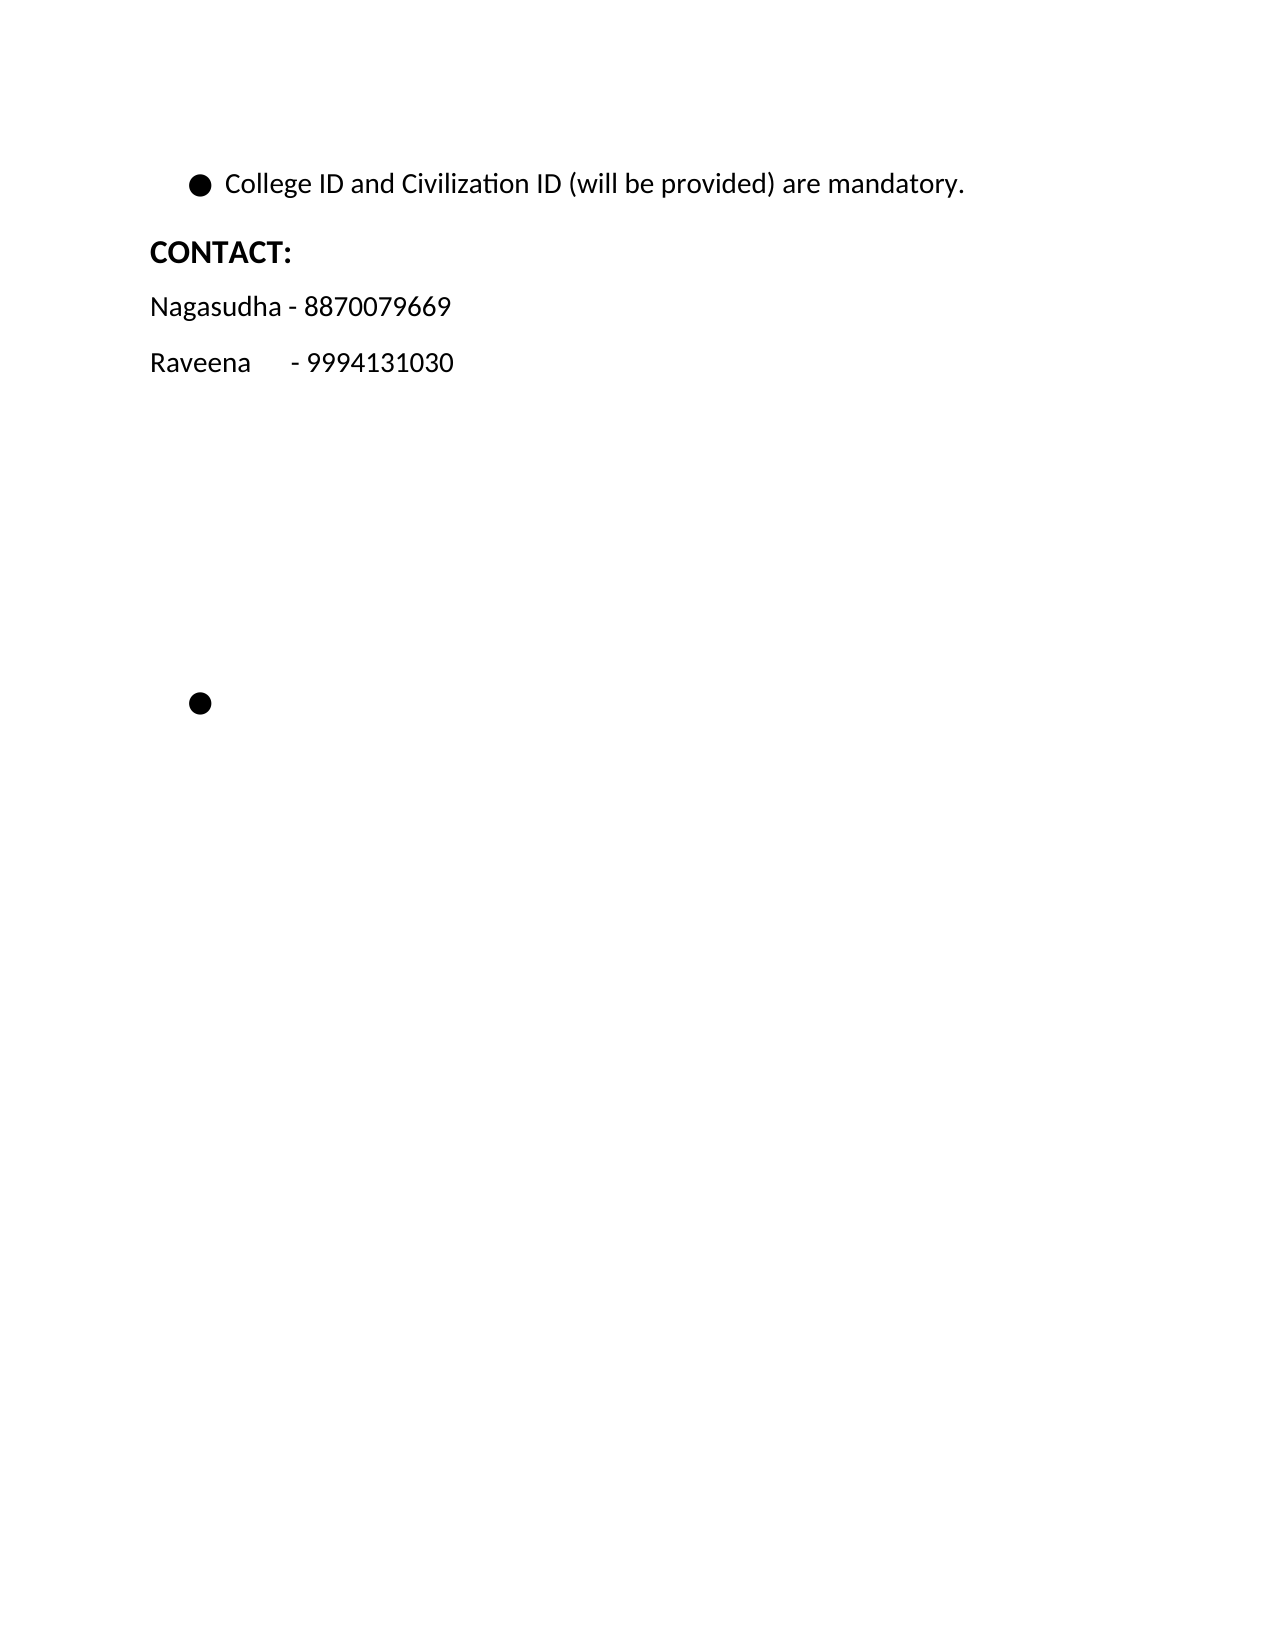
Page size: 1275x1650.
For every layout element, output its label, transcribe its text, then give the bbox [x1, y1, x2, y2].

text Nagasudha - 8870079669 [150, 288, 1125, 324]
text Raveena - 9994131030 [150, 344, 1125, 379]
text CONTACT: [150, 231, 1125, 272]
list College ID and Civilization ID (will be provided) are mandatory. [187, 150, 1125, 210]
